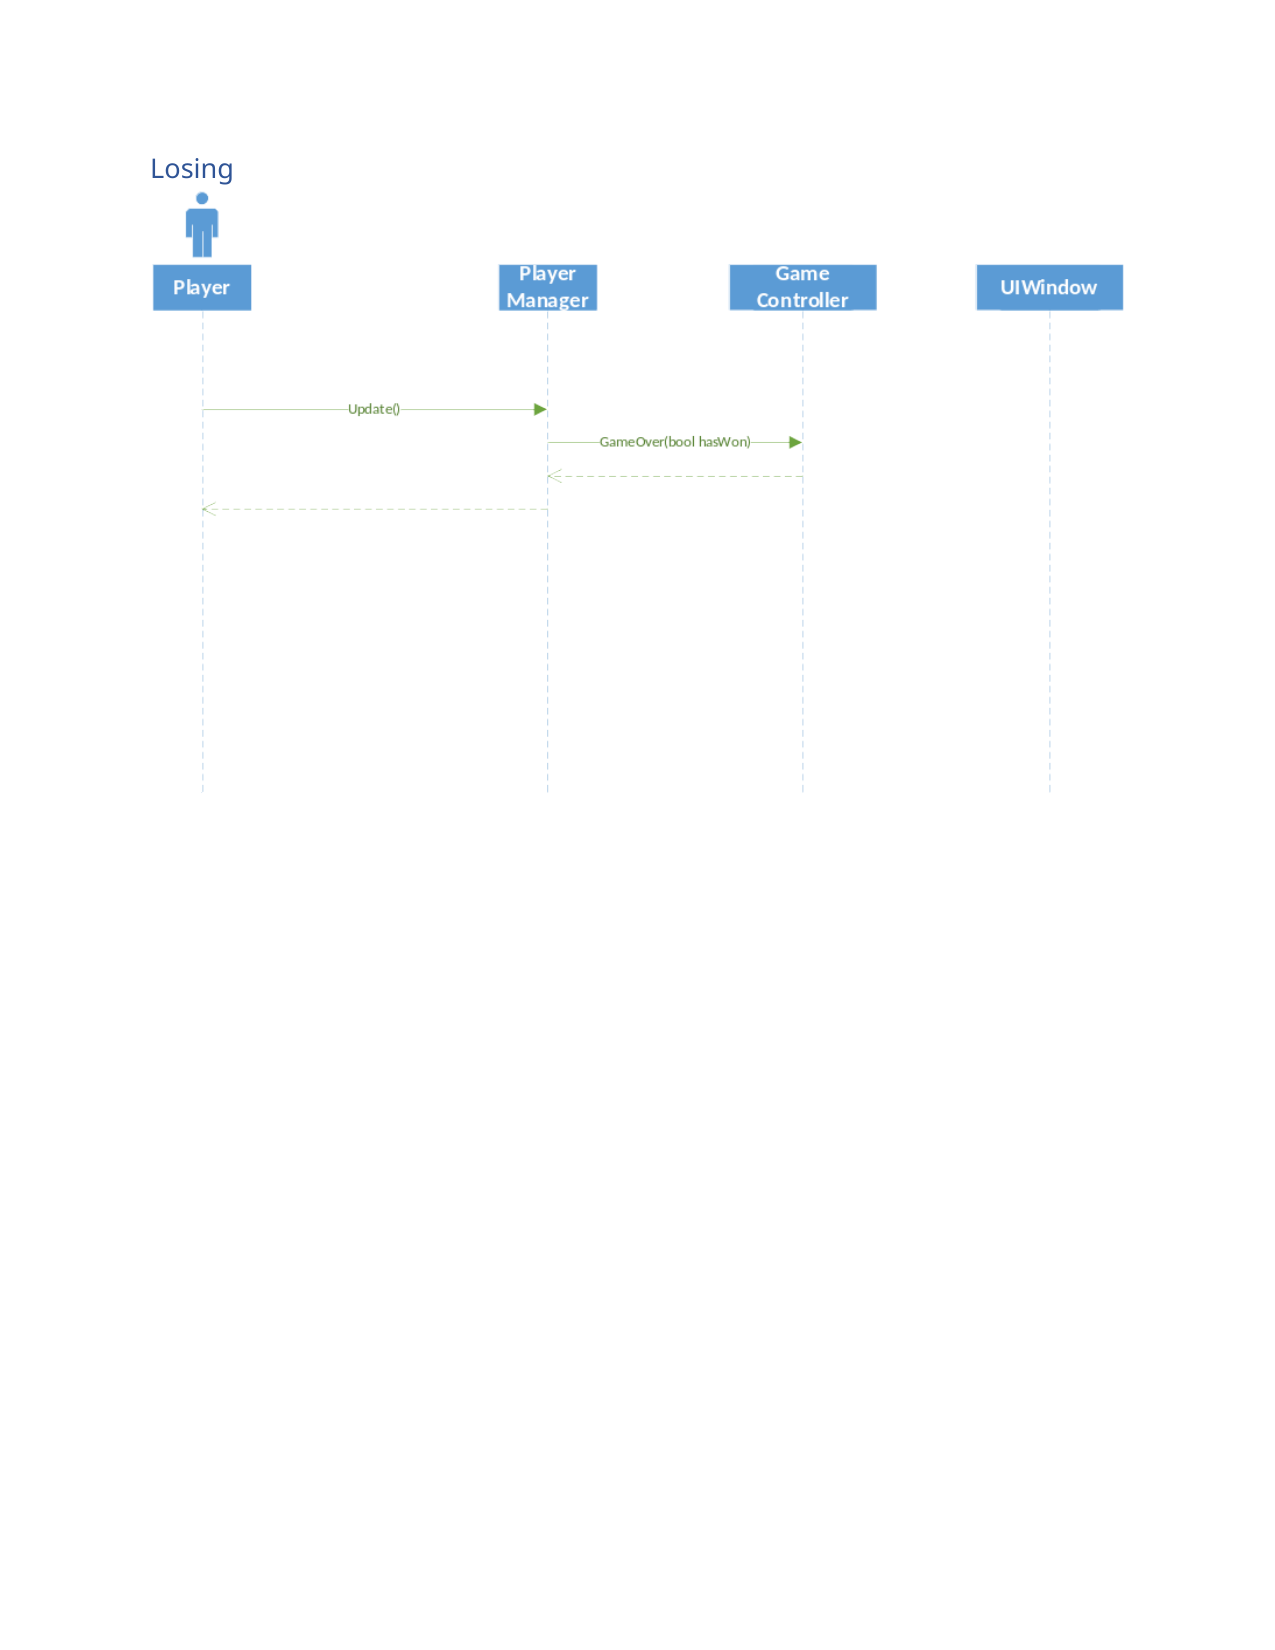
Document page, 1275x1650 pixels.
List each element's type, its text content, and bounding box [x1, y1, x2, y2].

subtitle Losing [150, 150, 1125, 187]
